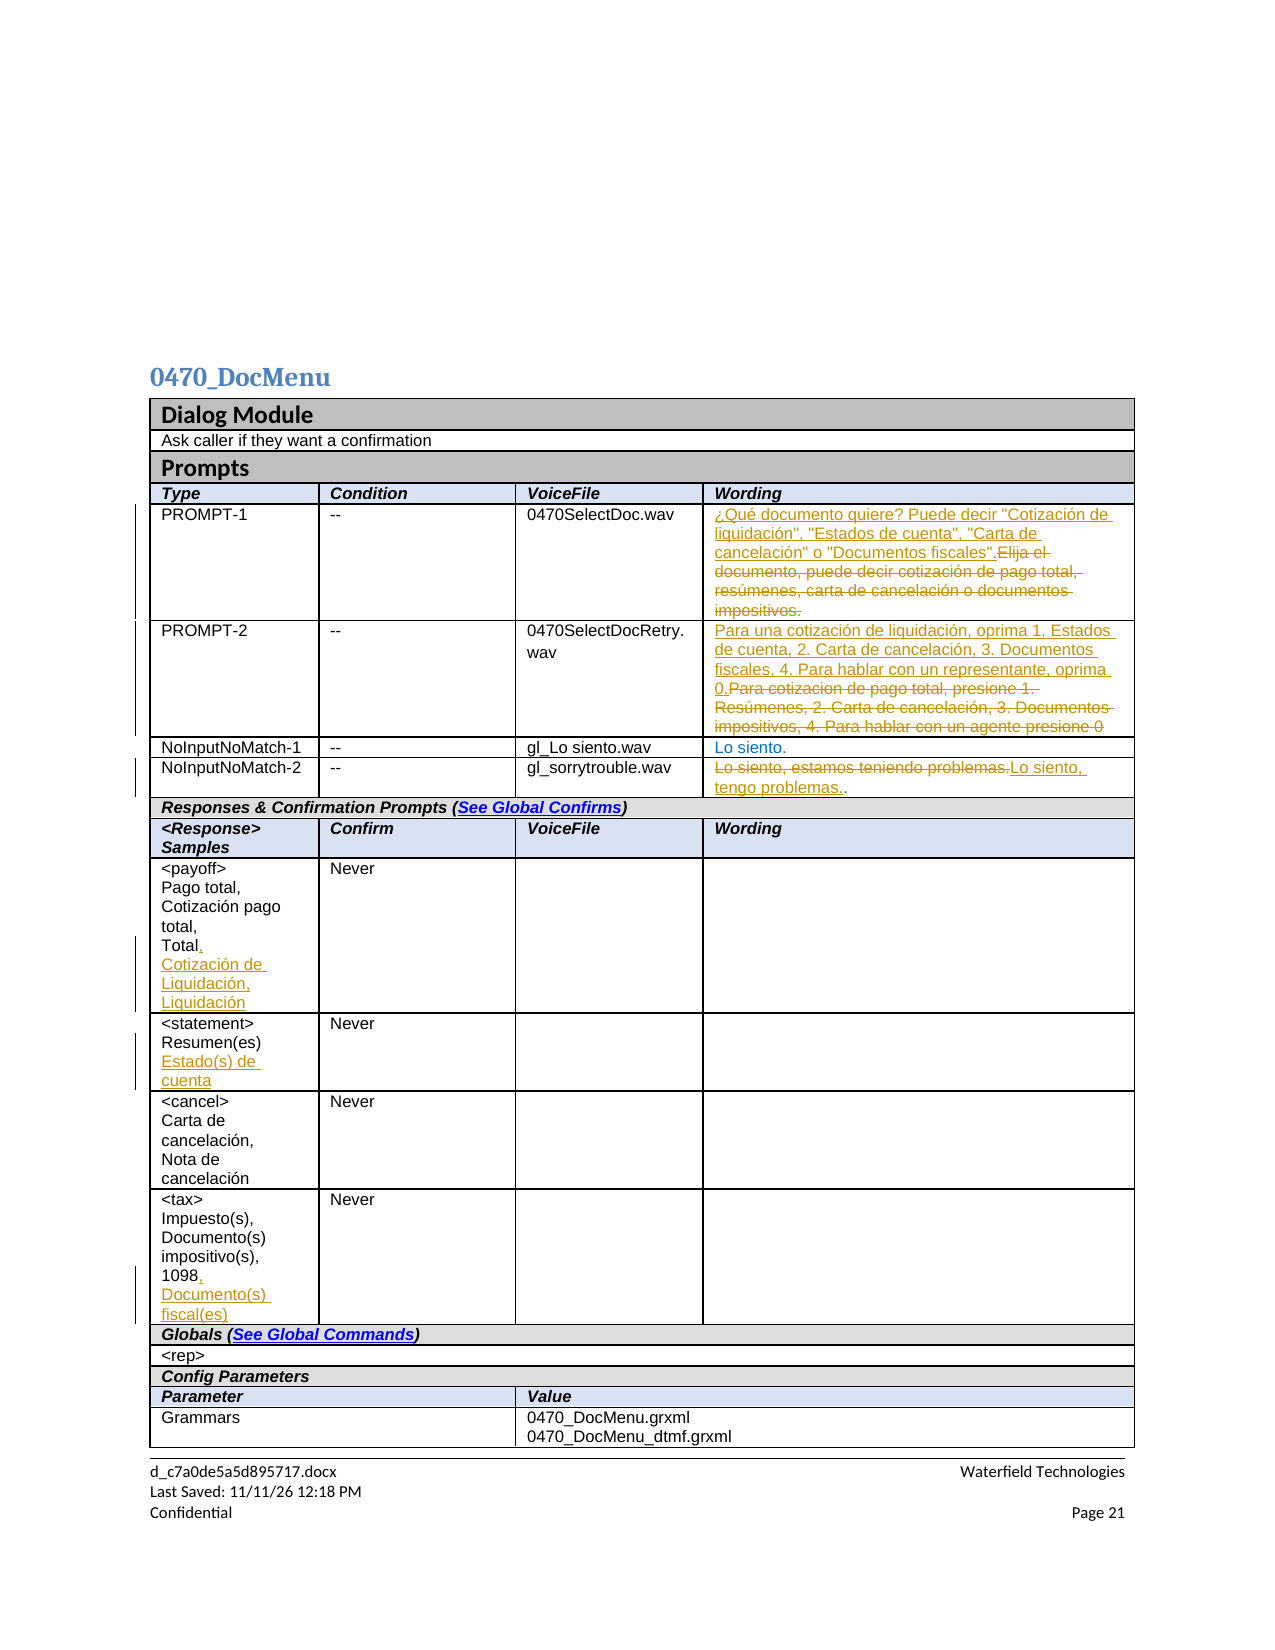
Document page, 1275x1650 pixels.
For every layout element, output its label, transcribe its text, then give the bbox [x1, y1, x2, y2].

table_cell Parameter [151, 1387, 515, 1406]
table_cell [516, 859, 702, 1012]
table_cell [704, 505, 1134, 619]
table_cell Wording [704, 819, 1134, 857]
table_cell -- [320, 758, 515, 797]
table_cell NoInputNoMatch-1 [151, 738, 318, 757]
table_cell Config Parameters [151, 1367, 1134, 1386]
table_cell PROMPT-2 [151, 621, 318, 736]
table_cell [704, 621, 1134, 736]
table_cell Value [516, 1387, 1134, 1406]
table_cell NoInputNoMatch-2 [151, 758, 318, 797]
table_cell [704, 1190, 1134, 1323]
table_cell Lo siento. [704, 738, 1134, 757]
table_cell Never [320, 1014, 515, 1090]
table_cell Responses & Confirmation Prompts (See Global Confirms) [151, 798, 1134, 817]
table_cell Ask caller if they want a confirmation [151, 431, 1134, 450]
table_cell Condition [320, 484, 515, 503]
table_cell Prompts [151, 452, 1134, 482]
table_cell [516, 1092, 702, 1188]
table_cell [704, 1092, 1134, 1188]
table_cell <payoff> Pago total, Cotización pago total, Total [151, 859, 318, 1012]
table_cell VoiceFile [516, 484, 702, 503]
table_cell 0470SelectDocRetry.wav [516, 621, 702, 736]
table_cell 0470_DocMenu.grxml 0470_DocMenu_dtmf.grxml [516, 1408, 1134, 1446]
table_cell gl_Lo siento.wav [516, 738, 702, 757]
table_cell [704, 859, 1134, 1012]
table_cell VoiceFile [516, 819, 702, 857]
table_cell Never [320, 1190, 515, 1323]
table_cell Never [320, 1092, 515, 1188]
table_cell . [704, 758, 1134, 797]
table_header Dialog Module [151, 399, 1134, 429]
table_cell gl_sorrytrouble.wav [516, 758, 702, 797]
table_cell Wording [704, 484, 1134, 503]
subtitle 0470_DocMenu [150, 362, 1125, 393]
table_cell -- [320, 505, 515, 619]
table_cell <cancel> Carta de cancelación, Nota de cancelación [151, 1092, 318, 1188]
table_cell Confirm [320, 819, 515, 857]
table_cell -- [320, 621, 515, 736]
table_cell <rep> [151, 1346, 1134, 1365]
table_cell -- [320, 738, 515, 757]
table_cell <tax> Impuesto(s), Documento(s) impositivo(s), 1098 [151, 1190, 318, 1323]
table_cell Type [151, 484, 318, 503]
table_cell [704, 1014, 1134, 1090]
table_cell <Response> Samples [151, 819, 318, 857]
table_cell Never [320, 859, 515, 1012]
table_cell Grammars [151, 1408, 515, 1446]
table_cell [516, 1014, 702, 1090]
table_cell Globals (See Global Commands) [151, 1325, 1134, 1344]
table_cell <statement> Resumen(es) [151, 1014, 318, 1090]
table_cell [516, 1190, 702, 1323]
table_cell PROMPT-1 [151, 505, 318, 619]
table_cell 0470SelectDoc.wav [516, 505, 702, 619]
